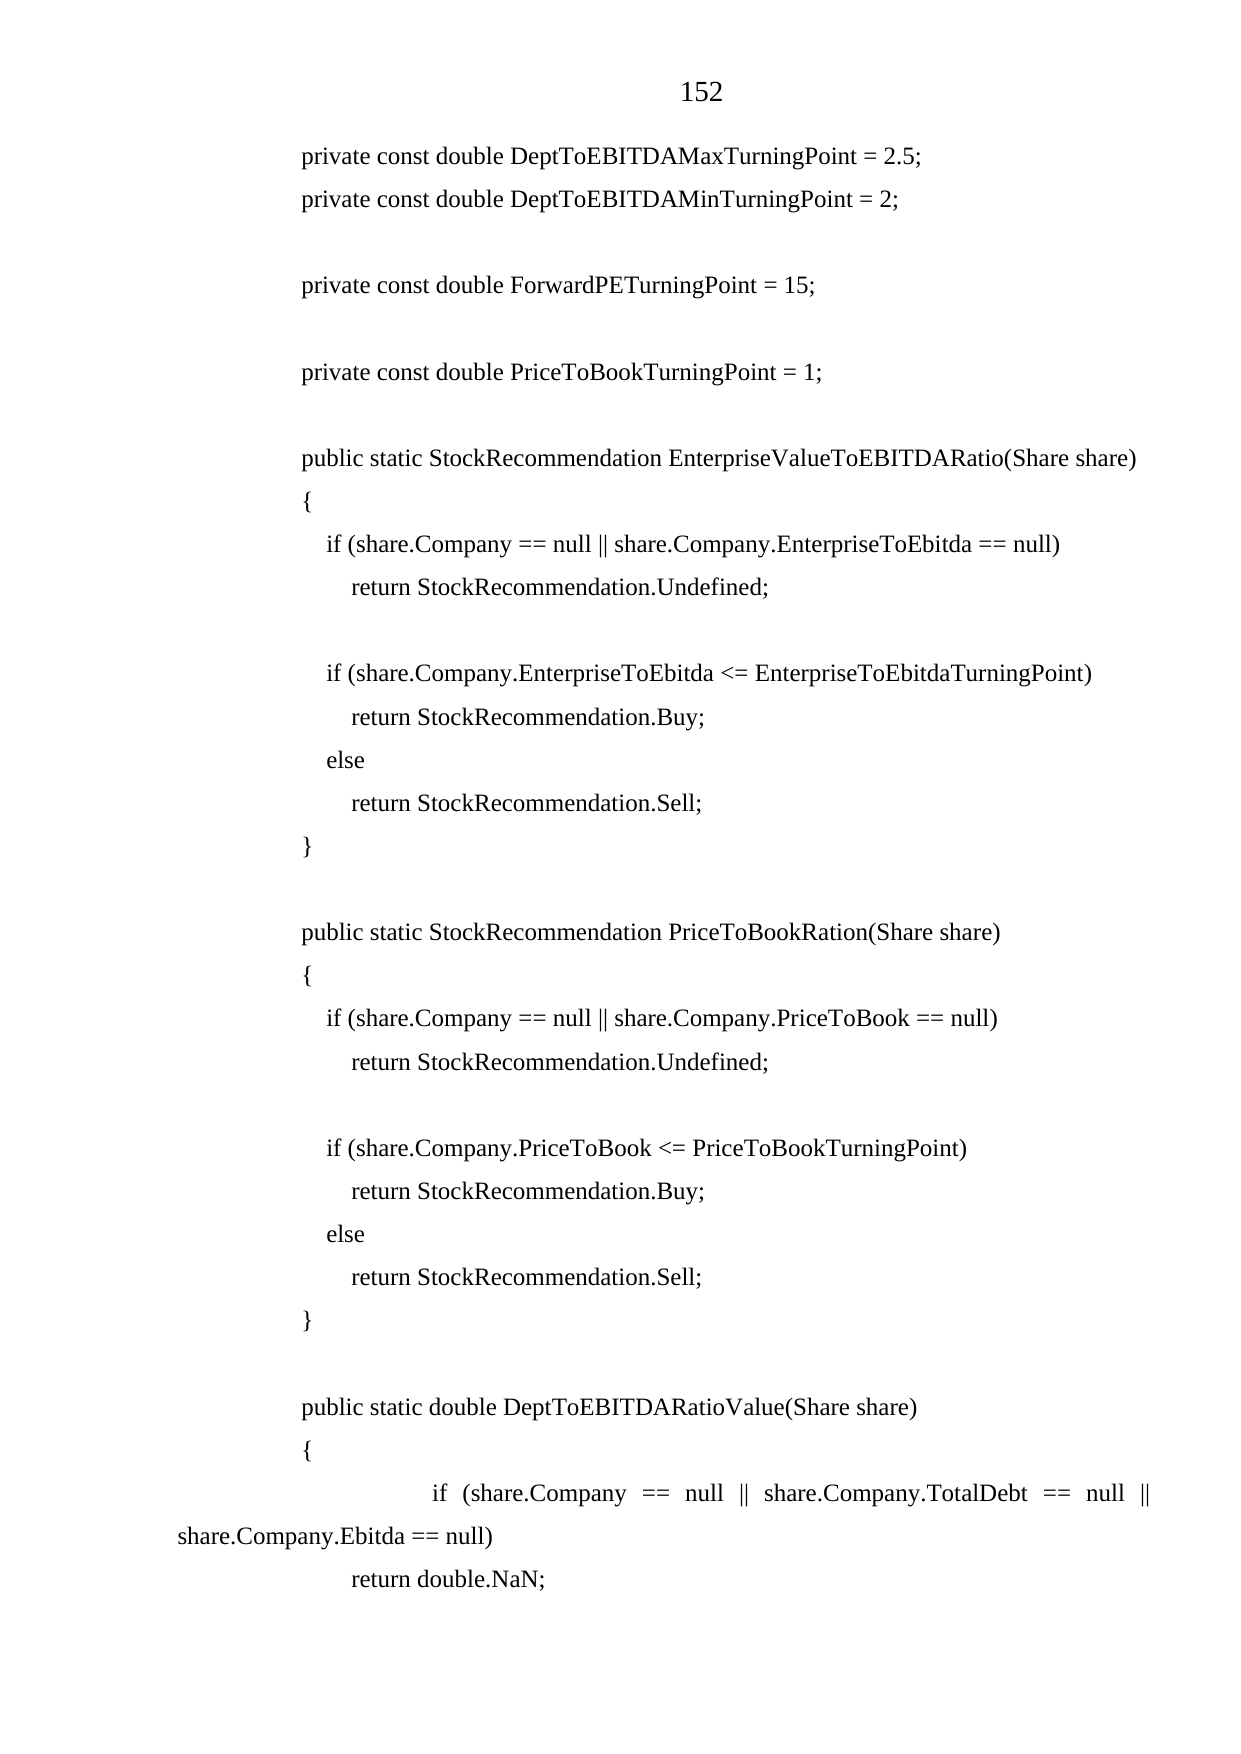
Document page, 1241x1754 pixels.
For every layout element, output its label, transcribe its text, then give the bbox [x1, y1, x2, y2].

text return StockRecommendation.Sell; [177, 788, 1152, 817]
text if (share.Company.EnterpriseToEbitda <= EnterpriseToEbitdaTurningPoint) [177, 658, 1152, 687]
text return StockRecommendation.Sell; [177, 1262, 1152, 1291]
text else [177, 1219, 1152, 1248]
text return StockRecommendation.Buy; [177, 702, 1152, 730]
text if (share.Company == null || share.Company.TotalDebt == null || share.Company.Ebitda == null) [177, 1478, 1152, 1550]
text } [177, 1305, 1152, 1334]
text if (share.Company == null || share.Company.PriceToBook == null) [177, 1003, 1152, 1032]
text private const double DeptToEBITDAMinTurningPoint = 2; [177, 184, 1152, 213]
text public static StockRecommendation EnterpriseValueToEBITDARatio(Share share) [177, 443, 1152, 472]
text { [177, 486, 1152, 515]
text private const double ForwardPETurningPoint = 15; [177, 270, 1152, 299]
text { [177, 1435, 1152, 1463]
text { [177, 960, 1152, 989]
text public static double DeptToEBITDARatioValue(Share share) [177, 1392, 1152, 1420]
text return StockRecommendation.Undefined; [177, 1047, 1152, 1075]
text else [177, 745, 1152, 773]
text } [177, 831, 1152, 860]
text return StockRecommendation.Buy; [177, 1176, 1152, 1205]
text private const double DeptToEBITDAMaxTurningPoint = 2.5; [177, 141, 1152, 170]
text return StockRecommendation.Undefined; [177, 572, 1152, 601]
text private const double PriceToBookTurningPoint = 1; [177, 357, 1152, 385]
text if (share.Company.PriceToBook <= PriceToBookTurningPoint) [177, 1133, 1152, 1162]
text public static StockRecommendation PriceToBookRation(Share share) [177, 917, 1152, 946]
text if (share.Company == null || share.Company.EnterpriseToEbitda == null) [177, 529, 1152, 558]
text return double.NaN; [177, 1564, 1152, 1593]
